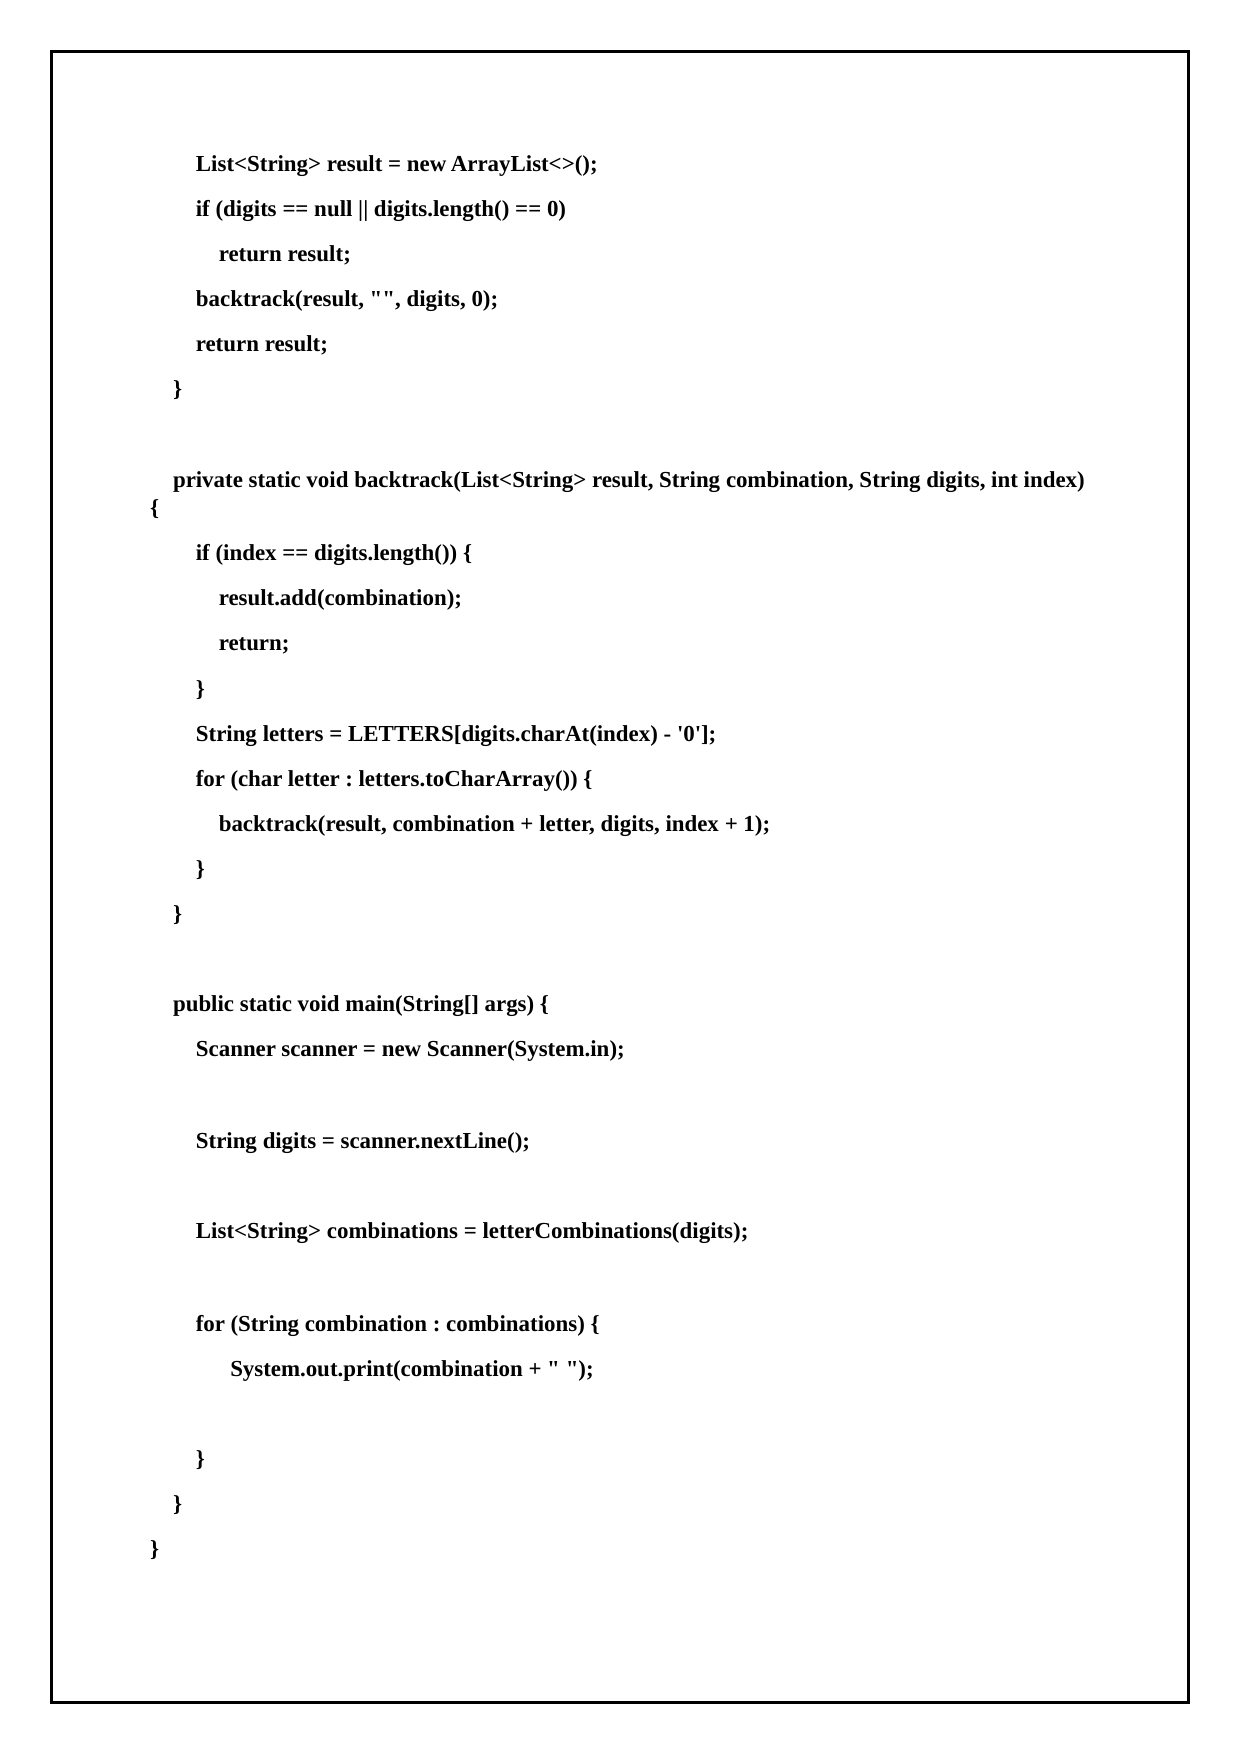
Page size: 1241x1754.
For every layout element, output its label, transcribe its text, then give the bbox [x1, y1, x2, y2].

text String letters = LETTERS[digits.charAt(index) - '0']; [150, 720, 1090, 746]
text return result; [150, 240, 1090, 267]
text } [150, 855, 1090, 881]
text return; [150, 629, 1090, 656]
text return result; [150, 330, 1090, 357]
text if (digits == null || digits.length() == 0) [150, 195, 1090, 221]
text List<String> combinations = letterCombinations(digits); [150, 1218, 1090, 1244]
text } [150, 900, 1090, 926]
text } [150, 1490, 1090, 1516]
text for (char letter : letters.toCharArray()) { [150, 765, 1090, 791]
text } [150, 376, 1090, 402]
text private static void backtrack(List<String> result, String combination, String digits, int index) { [150, 466, 1090, 521]
text System.out.print(combination + " "); [150, 1355, 1090, 1381]
text } [150, 1535, 1090, 1561]
text Scanner scanner = new Scanner(System.in); [150, 1035, 1090, 1062]
text } [150, 1445, 1090, 1471]
text List<String> result = new ArrayList<>(); [150, 150, 1090, 176]
text result.add(combination); [150, 584, 1090, 611]
text for (String combination : combinations) { [150, 1309, 1090, 1336]
text backtrack(result, "", digits, 0); [150, 285, 1090, 312]
text public static void main(String[] args) { [150, 990, 1090, 1017]
text if (index == digits.length()) { [150, 539, 1090, 566]
text backtrack(result, combination + letter, digits, index + 1); [150, 810, 1090, 836]
text String digits = scanner.nextLine(); [150, 1127, 1090, 1154]
text } [150, 674, 1090, 701]
